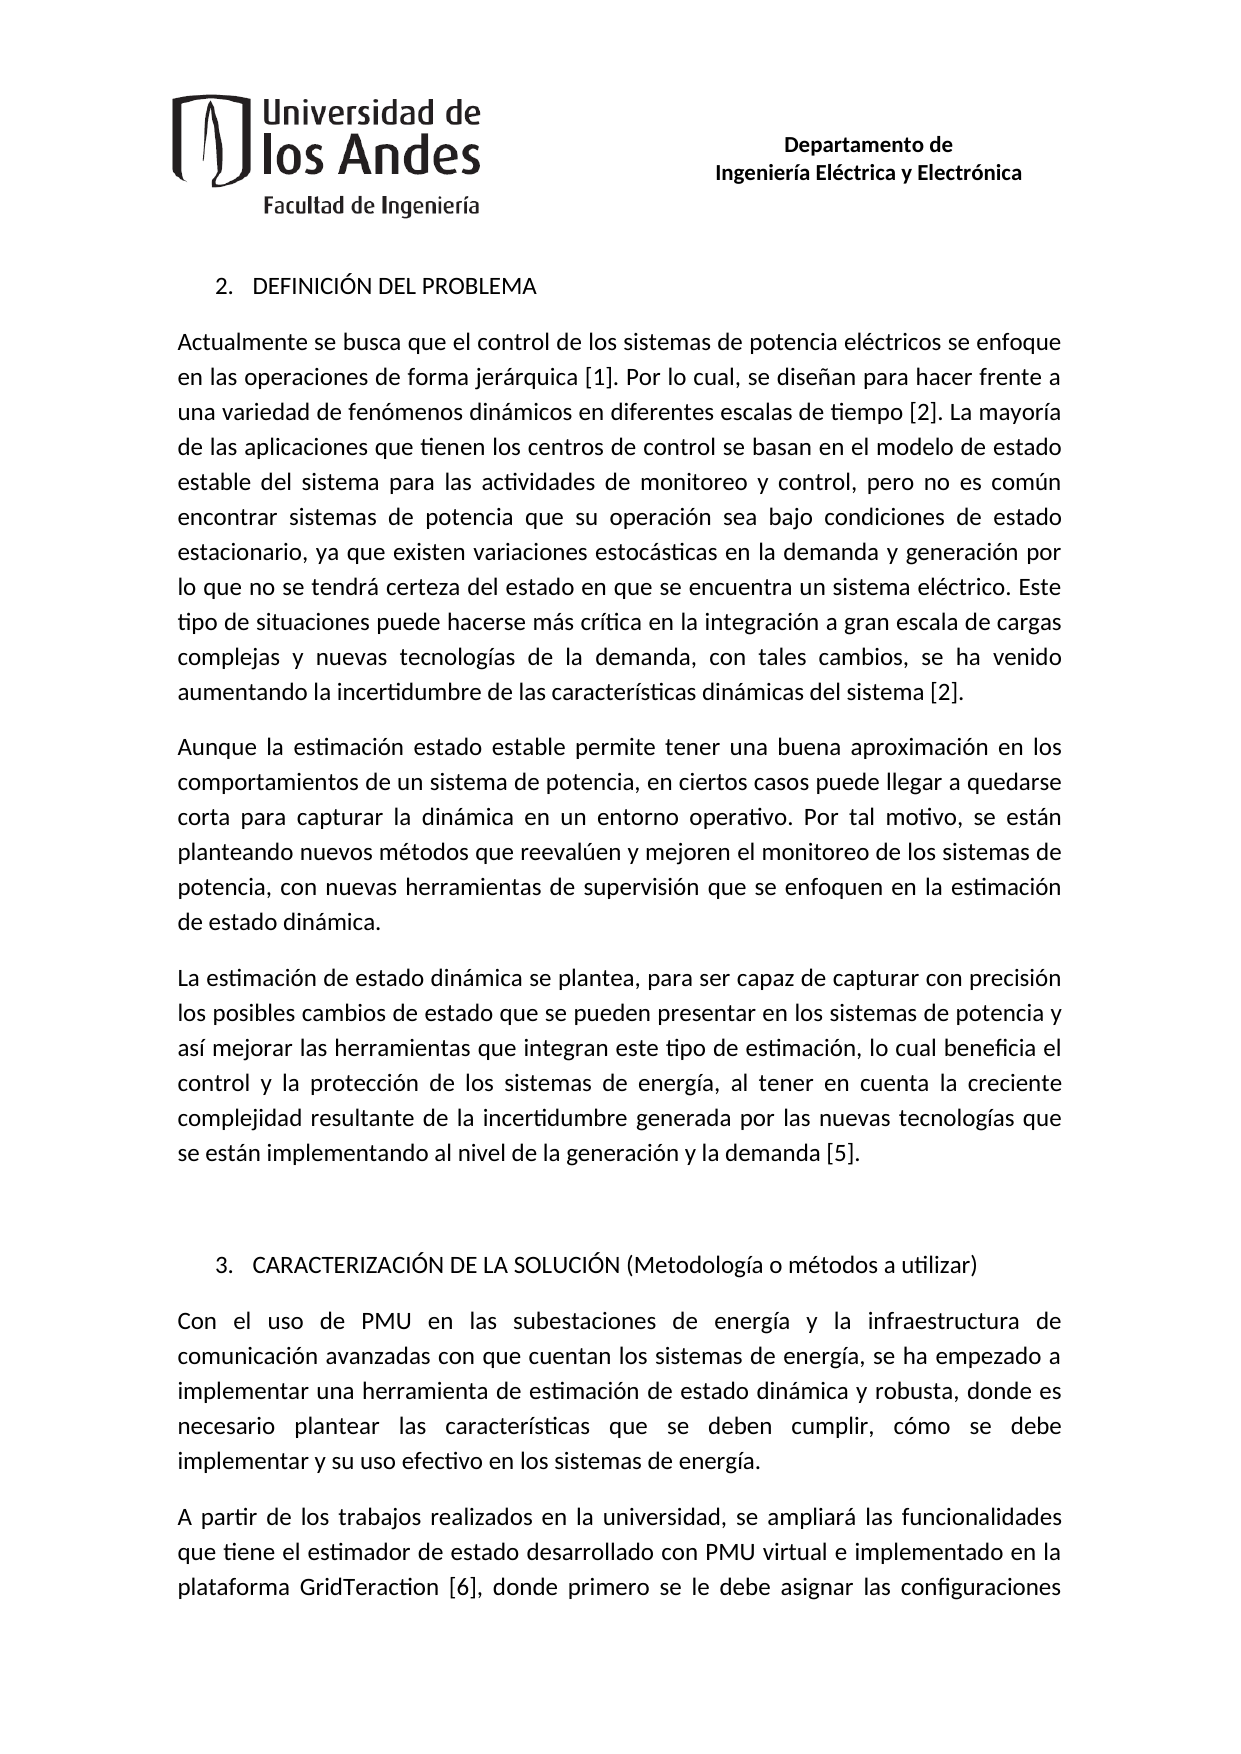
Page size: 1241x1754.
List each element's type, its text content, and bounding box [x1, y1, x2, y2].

text Actualmente se busca que el control de los sistemas de potencia eléctricos se enfoque en las operaciones de forma jerárquica [1]. Por lo cual, se diseñan para hacer frente a una variedad de fenómenos dinámicos en diferentes escalas de tiempo [2]. La mayoría de las aplicaciones que tienen los centros de control se basan en el modelo de estado estable del sistema para las actividades de monitoreo y control, pero no es común encontrar sistemas de potencia que su operación sea bajo condiciones de estado estacionario, ya que existen variaciones estocásticas en la demanda y generación por lo que no se tendrá certeza del estado en que se encuentra un sistema eléctrico. Este tipo de situaciones puede hacerse más crítica en la integración a gran escala de cargas complejas y nuevas tecnologías de la demanda, con tales cambios, se ha venido aumentando la incertidumbre de las características dinámicas del sistema [2]. [177, 326, 1063, 706]
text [177, 1501, 1063, 1601]
list DEFINICIÓN DEL PROBLEMA [215, 270, 1063, 300]
list CARACTERIZACIÓN DE LA SOLUCIÓN (Metodología o métodos a utilizar) [215, 1249, 1063, 1279]
text Aunque la estimación estado estable permite tener una buena aproximación en los comportamientos de un sistema de potencia, en ciertos casos puede llegar a quedarse corta para capturar la dinámica en un entorno operativo. Por tal motivo, se están planteando nuevos métodos que reevalúen y mejoren el monitoreo de los sistemas de potencia, con nuevas herramientas de supervisión que se enfoquen en la estimación de estado dinámica. [177, 732, 1063, 937]
text Con el uso de PMU en las subestaciones de energía y la infraestructura de comunicación avanzadas con que cuentan los sistemas de energía, se ha empezado a implementar una herramienta de estimación de estado dinámica y robusta, donde es necesario plantear las características que se deben cumplir, cómo se debe implementar y su uso efectivo en los sistemas de energía. [177, 1305, 1063, 1475]
text La estimación de estado dinámica se plantea, para ser capaz de capturar con precisión los posibles cambios de estado que se pueden presentar en los sistemas de potencia y así mejorar las herramientas que integran este tipo de estimación, lo cual beneficia el control y la protección de los sistemas de energía, al tener en cuenta la creciente complejidad resultante de la incertidumbre generada por las nuevas tecnologías que se están implementando al nivel de la generación y la demanda [5]. [177, 962, 1063, 1168]
